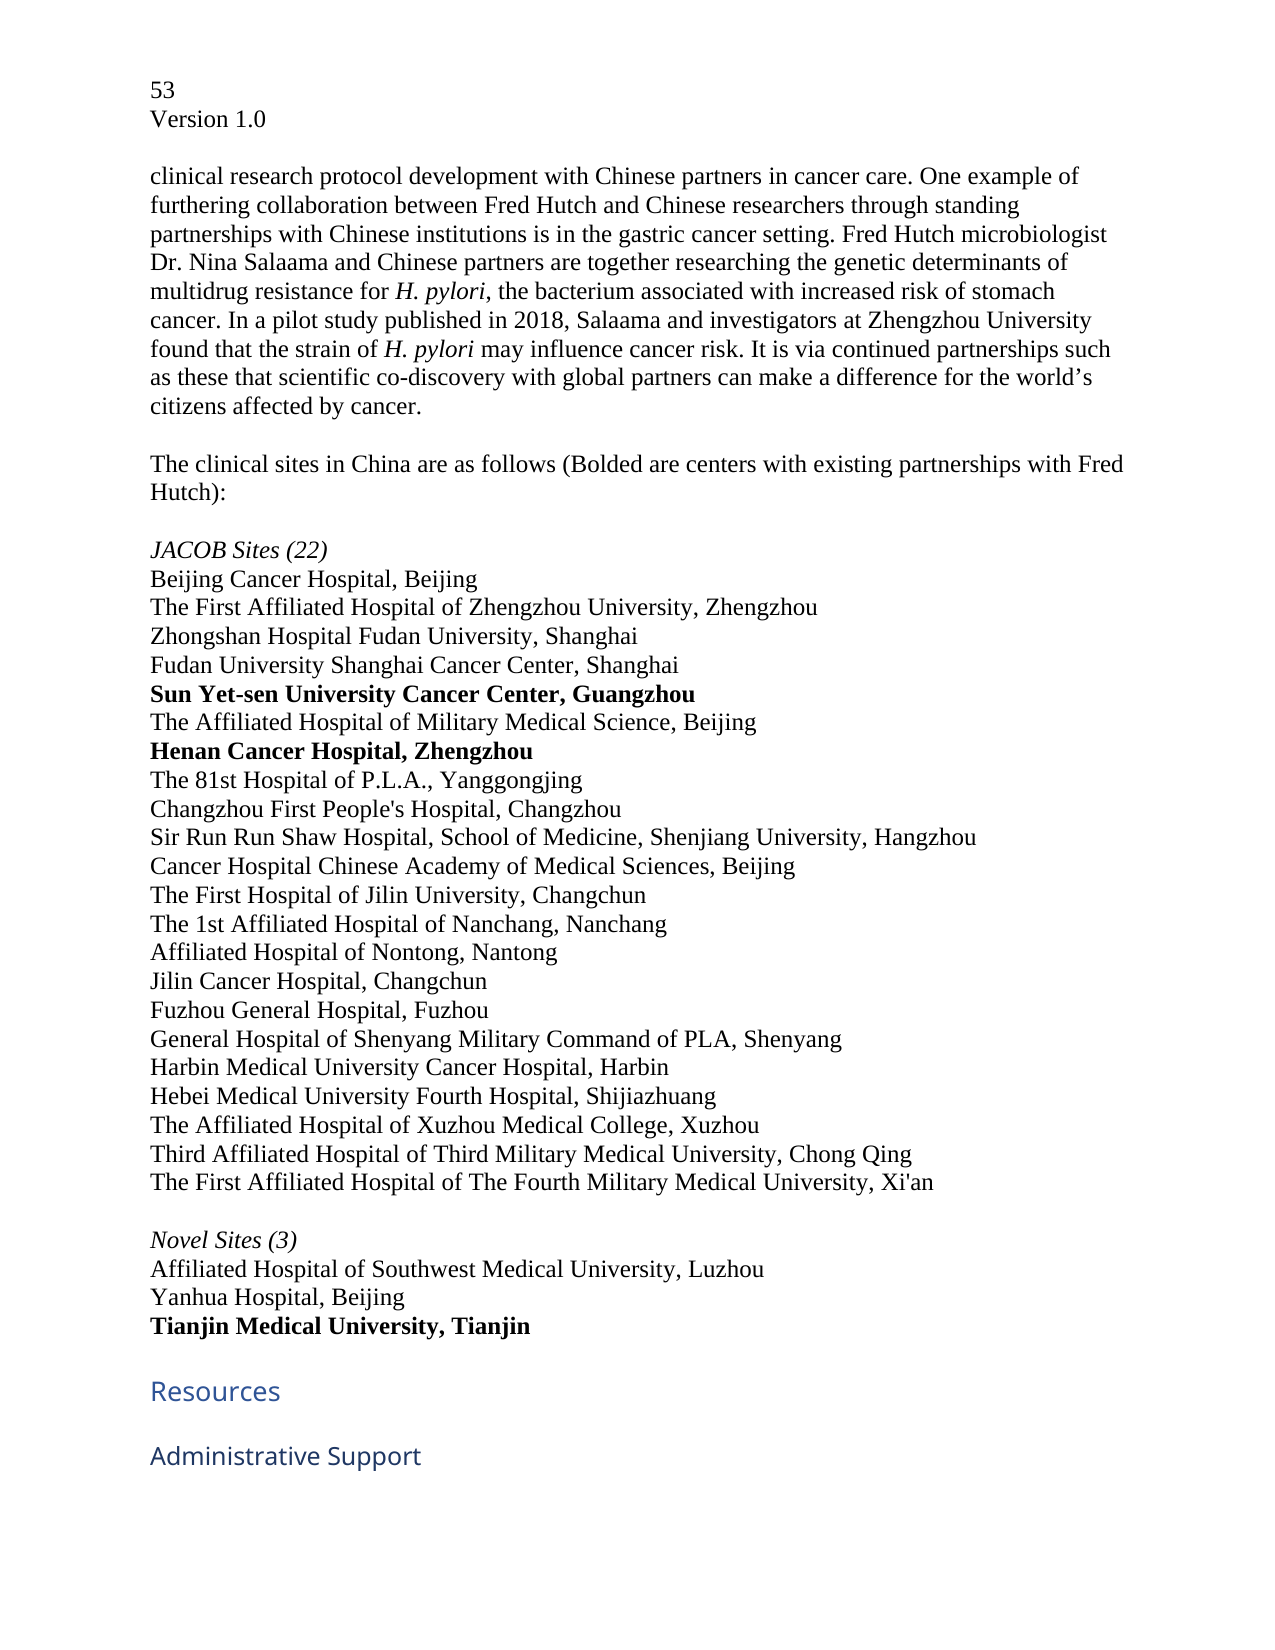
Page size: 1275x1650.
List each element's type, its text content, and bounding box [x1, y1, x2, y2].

text The Affiliated Hospital of Military Medical Science, Beijing [150, 707, 1125, 736]
text Harbin Medical University Cancer Hospital, Harbin [150, 1052, 1125, 1081]
text Zhongshan Hospital Fudan University, Shanghai [150, 621, 1125, 650]
text Affiliated Hospital of Southwest Medical University, Luzhou [150, 1254, 1125, 1282]
text Tianjin Medical University, Tianjin [150, 1311, 1125, 1340]
text Sun Yet-sen University Cancer Center, Guangzhou [150, 679, 1125, 707]
text The Affiliated Hospital of Xuzhou Medical College, Xuzhou [150, 1110, 1125, 1139]
text The First Affiliated Hospital of Zhengzhou University, Zhengzhou [150, 592, 1125, 621]
subtitle Resources [150, 1373, 1125, 1410]
text Fudan University Shanghai Cancer Center, Shanghai [150, 650, 1125, 679]
text Changzhou First People's Hospital, Changzhou [150, 794, 1125, 822]
text Jilin Cancer Hospital, Changchun [150, 966, 1125, 995]
text The 1st Affiliated Hospital of Nanchang, Nanchang [150, 909, 1125, 937]
text Beijing Cancer Hospital, Beijing [150, 564, 1125, 592]
text Administrative Support [150, 1438, 1125, 1473]
text The First Hospital of Jilin University, Changchun [150, 880, 1125, 909]
text Fuzhou General Hospital, Fuzhou [150, 995, 1125, 1024]
text Sir Run Run Shaw Hospital, School of Medicine, Shenjiang University, Hangzhou [150, 822, 1125, 851]
text General Hospital of Shenyang Military Command of PLA, Shenyang [150, 1024, 1125, 1052]
text Third Affiliated Hospital of Third Military Medical University, Chong Qing [150, 1139, 1125, 1167]
text Yanhua Hospital, Beijing [150, 1282, 1125, 1311]
text Affiliated Hospital of Nontong, Nantong [150, 937, 1125, 966]
text The clinical sites in China are as follows (Bolded are centers with existing partnerships with Fred Hutch): [150, 449, 1125, 506]
text Henan Cancer Hospital, Zhengzhou [150, 736, 1125, 765]
text Novel Sites (3) [150, 1225, 1125, 1254]
text Hebei Medical University Fourth Hospital, Shijiazhuang [150, 1081, 1125, 1110]
text The 81st Hospital of P.L.A., Yanggongjing [150, 765, 1125, 794]
text The First Affiliated Hospital of The Fourth Military Medical University, Xi'an [150, 1167, 1125, 1196]
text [150, 161, 1125, 449]
text JACOB Sites (22) [150, 535, 1125, 564]
text Cancer Hospital Chinese Academy of Medical Sciences, Beijing [150, 851, 1125, 880]
